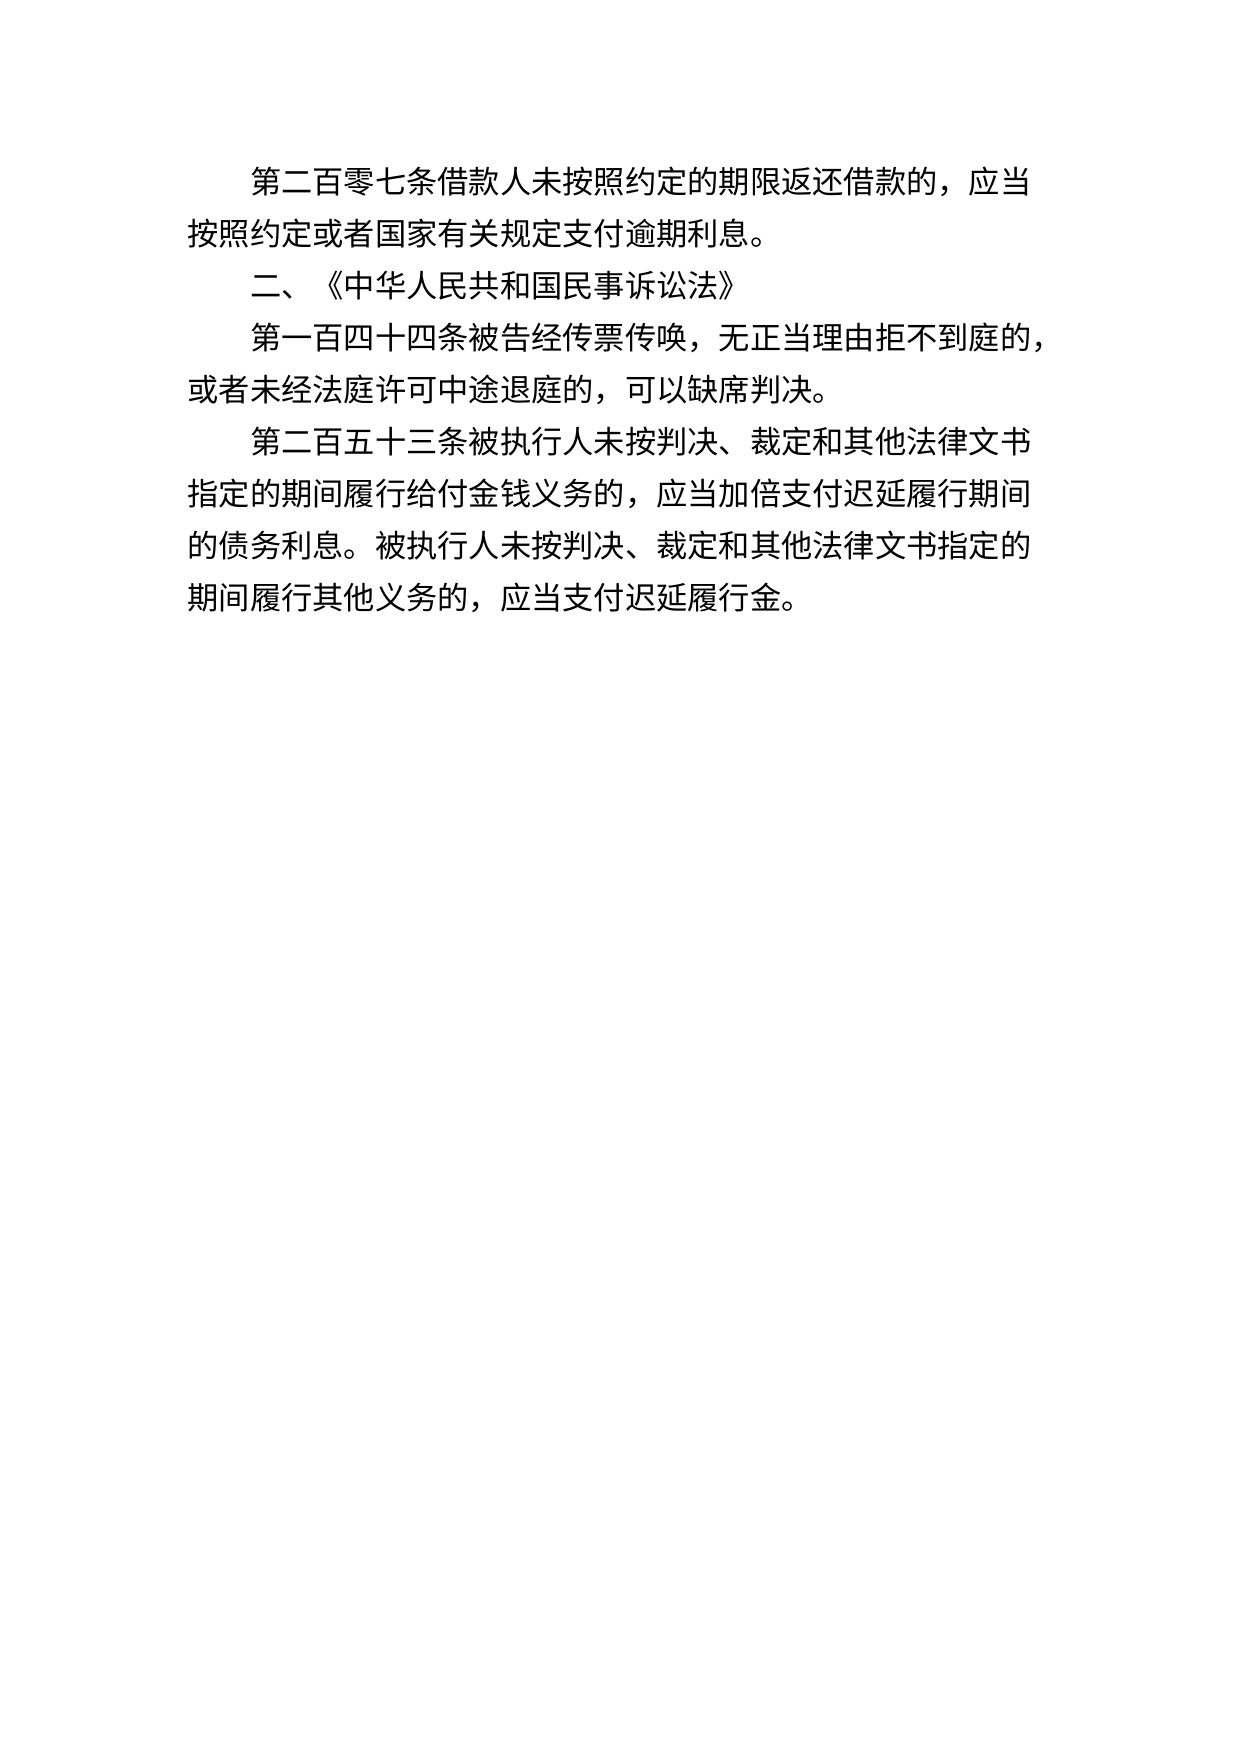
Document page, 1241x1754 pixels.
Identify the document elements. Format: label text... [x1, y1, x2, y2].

text 二、《中华人民共和国民事诉讼法》 [187, 254, 1053, 306]
text 第二百五十三条被执行人未按判决、裁定和其他法律文书指定的期间履行给付金钱义务的，应当加倍支付迟延履行期间的债务利息。被执行人未按判决、裁定和其他法律文书指定的期间履行其他义务的，应当支付迟延履行金。 [187, 410, 1053, 619]
text 第二百零七条借款人未按照约定的期限返还借款的，应当按照约定或者国家有关规定支付逾期利息。 [187, 150, 1053, 254]
text 第一百四十四条被告经传票传唤，无正当理由拒不到庭的，或者未经法庭许可中途退庭的，可以缺席判决。 [187, 306, 1053, 410]
